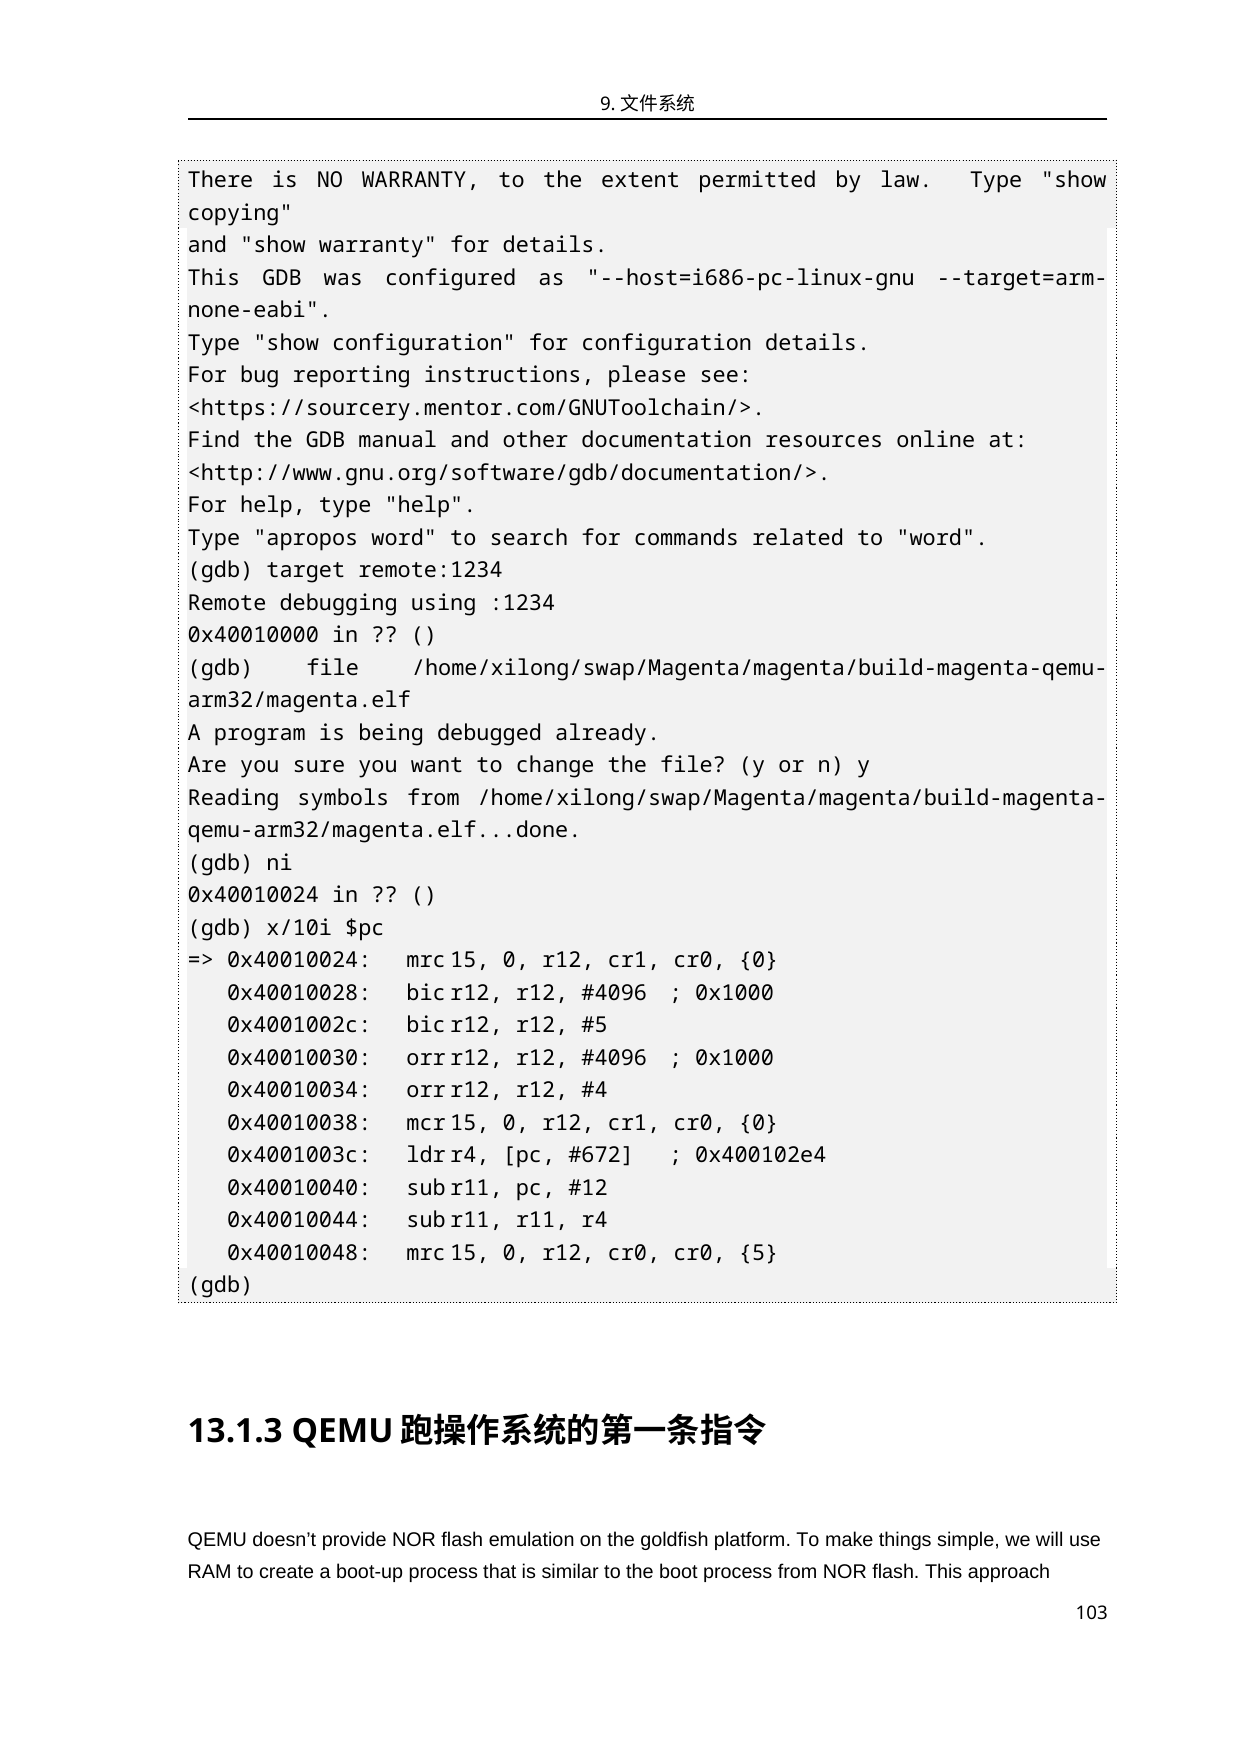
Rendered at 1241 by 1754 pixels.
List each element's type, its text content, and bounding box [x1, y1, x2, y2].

subtitle QEMU跑操作系统的第一条指令 [187, 1396, 1107, 1461]
text and "show warranty" for details. [187, 228, 1107, 260]
text (gdb) ni [187, 845, 1107, 878]
text <http://www.gnu.org/software/gdb/documentation/>. [187, 455, 1107, 488]
text Reading symbols from /home/xilong/swap/Magenta/magenta/build-magenta-qemu-arm32/magenta.elf...done. [187, 780, 1107, 845]
text 0x40010024 in ?? () [187, 878, 1107, 910]
text 0x40010038: mcr 15, 0, r12, cr1, cr0, {0} [187, 1105, 1107, 1138]
text 0x40010048: mrc 15, 0, r12, cr0, cr0, {5} [187, 1235, 1107, 1265]
text Type "show configuration" for configuration details. [187, 325, 1107, 358]
text Are you sure you want to change the file? (y or n) y [187, 748, 1107, 780]
text 0x40010034: orr r12, r12, #4 [187, 1073, 1107, 1105]
text Find the GDB manual and other documentation resources online at: [187, 423, 1107, 455]
text (gdb) target remote:1234 [187, 553, 1107, 585]
text Type "apropos word" to search for commands related to "word". [187, 520, 1107, 553]
text 0x40010028: bic r12, r12, #4096 ; 0x1000 [187, 975, 1107, 1008]
text There is NO WARRANTY, to the extent permitted by law. Type "show copying" [178, 160, 1117, 228]
text 0x4001002c: bic r12, r12, #5 [187, 1008, 1107, 1040]
text 0x40010030: orr r12, r12, #4096 ; 0x1000 [187, 1040, 1107, 1073]
text 0x40010000 in ?? () [187, 618, 1107, 650]
text (gdb) x/10i $pc [187, 910, 1107, 943]
text A program is being debugged already. [187, 715, 1107, 748]
text => 0x40010024: mrc 15, 0, r12, cr1, cr0, {0} [187, 943, 1107, 975]
text (gdb) file /home/xilong/swap/Magenta/magenta/build-magenta-qemu-arm32/magenta.elf [187, 650, 1107, 715]
text For help, type "help". [187, 488, 1107, 520]
text 0x40010044: sub r11, r11, r4 [187, 1203, 1107, 1235]
text This GDB was configured as "--host=i686-pc-linux-gnu --target=arm-none-eabi". [187, 260, 1107, 325]
text <https://sourcery.mentor.com/GNUToolchain/>. [187, 390, 1107, 423]
text 0x40010040: sub r11, pc, #12 [187, 1170, 1107, 1203]
text (gdb) [178, 1265, 1117, 1303]
text For bug reporting instructions, please see: [187, 358, 1107, 390]
text Remote debugging using :1234 [187, 585, 1107, 618]
text 0x4001003c: ldr r4, [pc, #672] ; 0x400102e4 [187, 1138, 1107, 1170]
